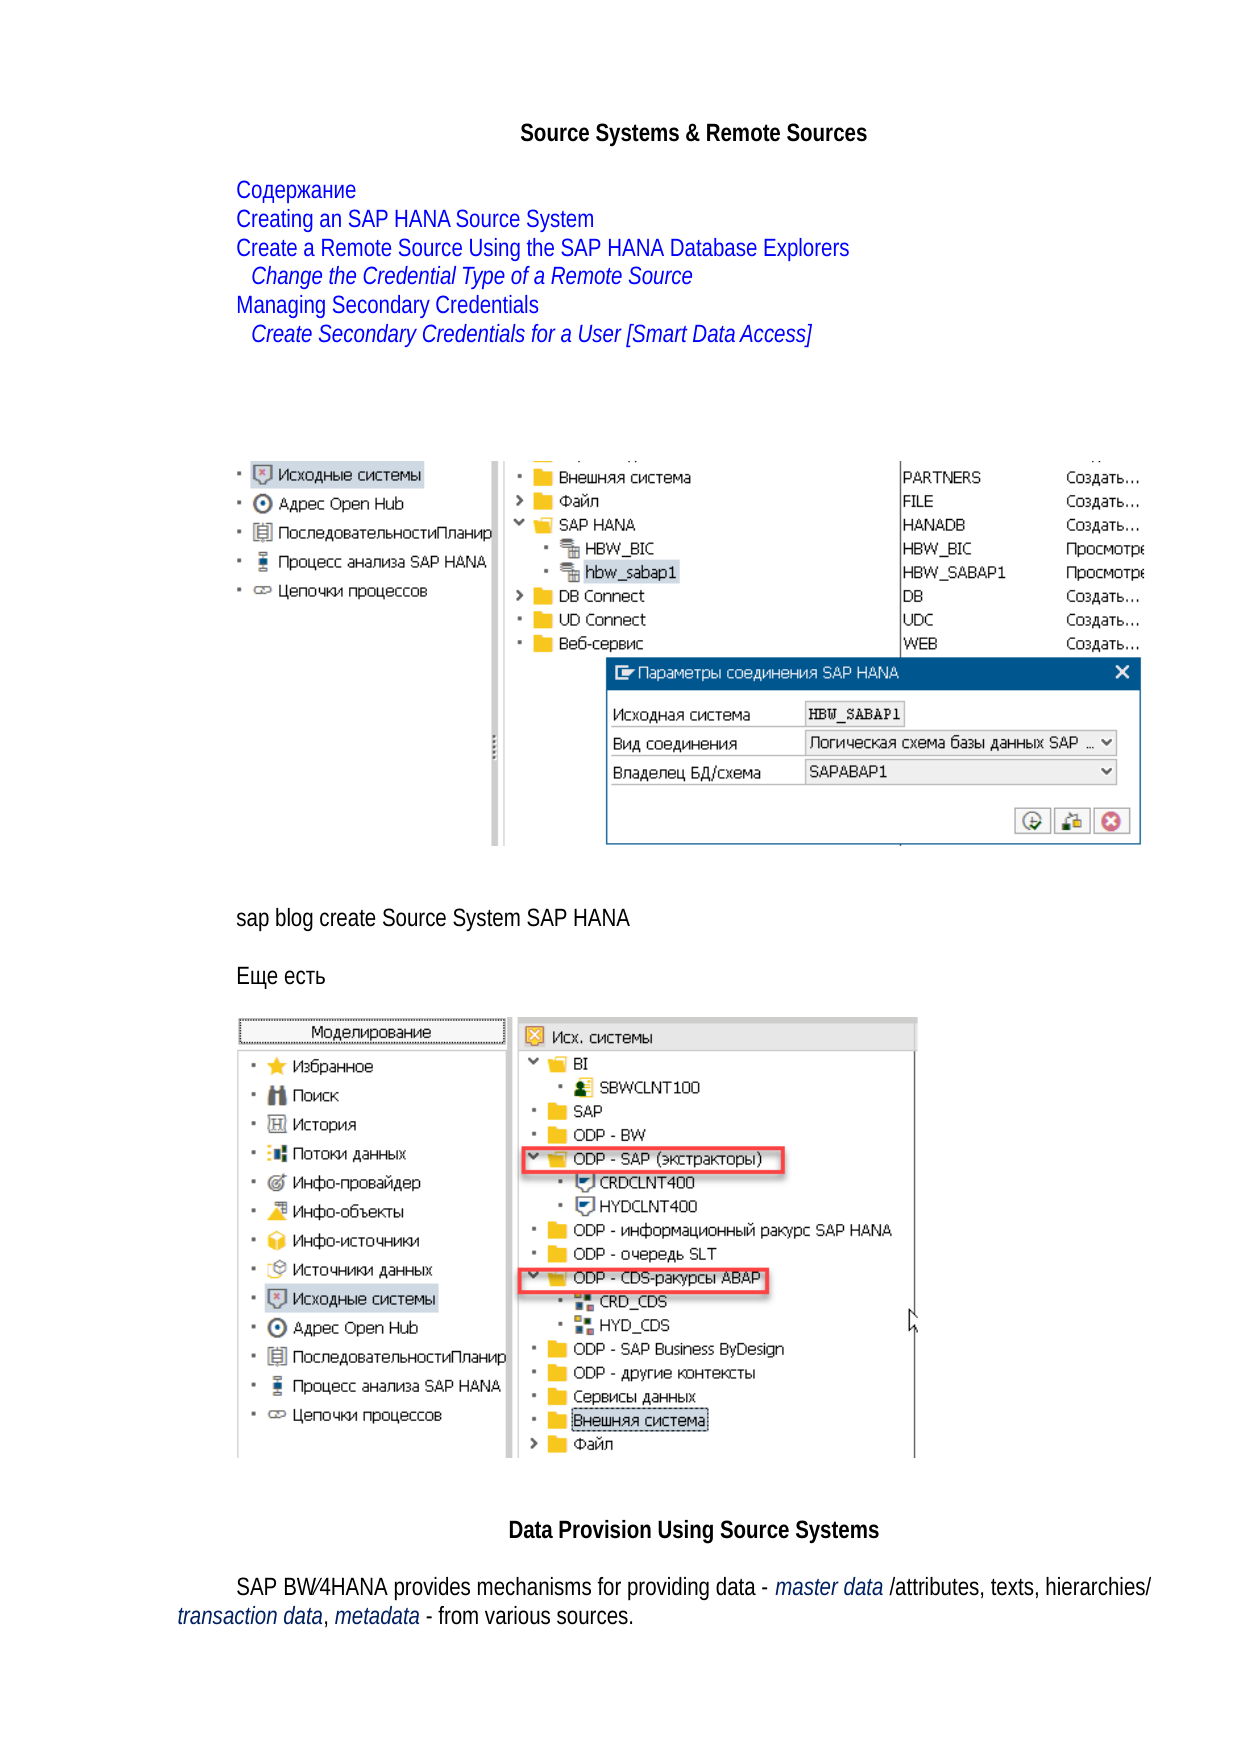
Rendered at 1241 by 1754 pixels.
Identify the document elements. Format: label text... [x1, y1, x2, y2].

text Source Systems & Remote Sources [177, 118, 1152, 147]
text Еще есть [177, 961, 1152, 989]
picture [236, 1017, 918, 1458]
text Содержание [177, 175, 1152, 204]
subtitle Change the Credential Type of a Remote Source [177, 261, 1152, 290]
text Create a Remote Source Using the SAP HANA Database Explorers [177, 233, 1152, 261]
text Data Provision Using Source Systems [177, 1515, 1152, 1543]
subtitle Create Secondary Credentials for a User [Smart Data Access] [177, 319, 1152, 347]
text sap blog create Source System SAP HANA [177, 903, 1152, 932]
picture [236, 461, 1145, 846]
subtitle Creating an SAP HANA Source System [177, 204, 1152, 233]
text SAP BW∕4HANA provides mechanisms for providing data - master data /attributes, texts, hierarchies/ transaction data, metadata - from various sources. [177, 1572, 1152, 1629]
subtitle Managing Secondary Credentials [177, 290, 1152, 319]
